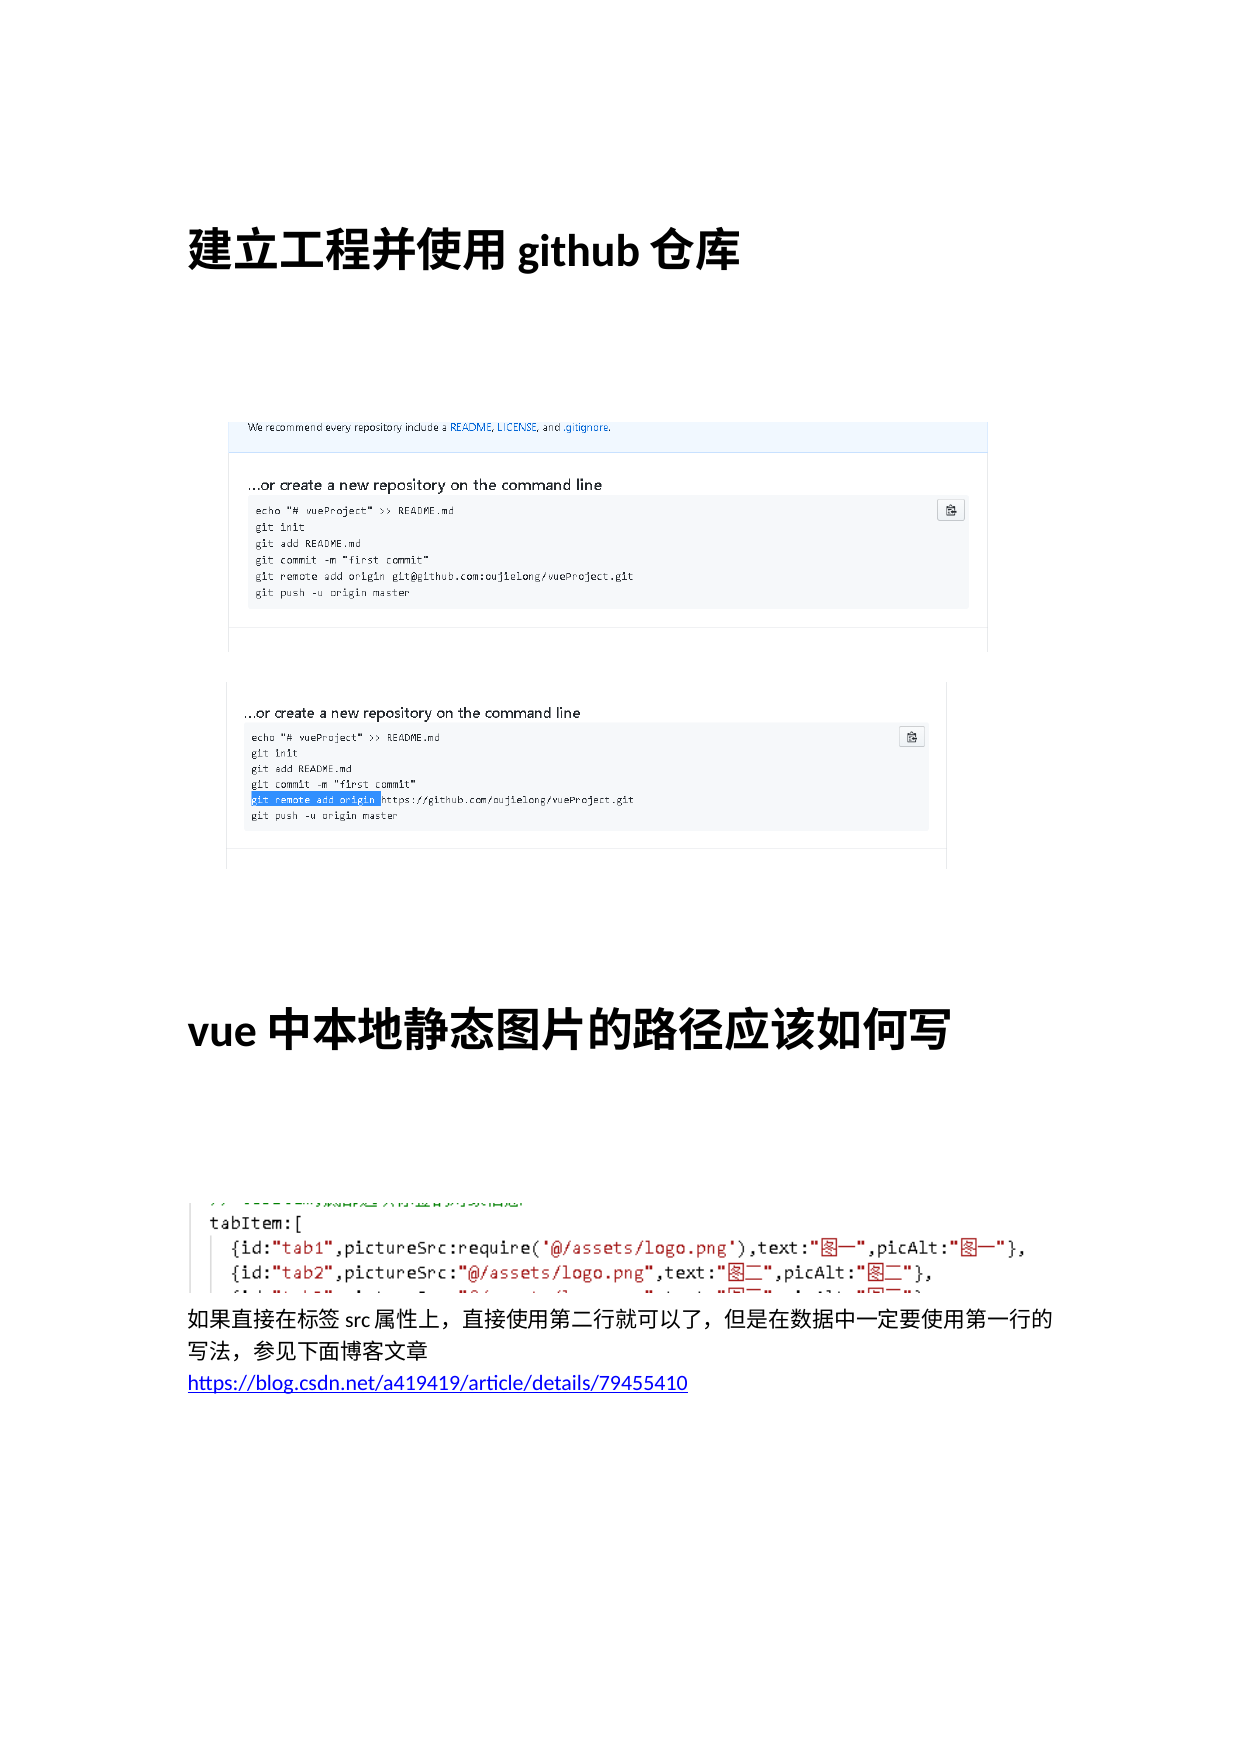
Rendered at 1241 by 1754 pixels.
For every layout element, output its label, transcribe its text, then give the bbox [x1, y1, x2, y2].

text 如果直接在标签src属性上，直接使用第二行就可以了，但是在数据中一定要使用第一行的写法，参见下面博客文章 [187, 1301, 1053, 1366]
picture [187, 1203, 1053, 1293]
subtitle vue中本地静态图片的路径应该如何写 [187, 978, 1053, 1076]
text https://blog.csdn.net/a419419/article/details/79455410 [187, 1366, 1053, 1399]
picture [187, 422, 1053, 652]
subtitle 建立工程并使用github仓库 [187, 197, 1053, 295]
picture [187, 682, 1053, 869]
